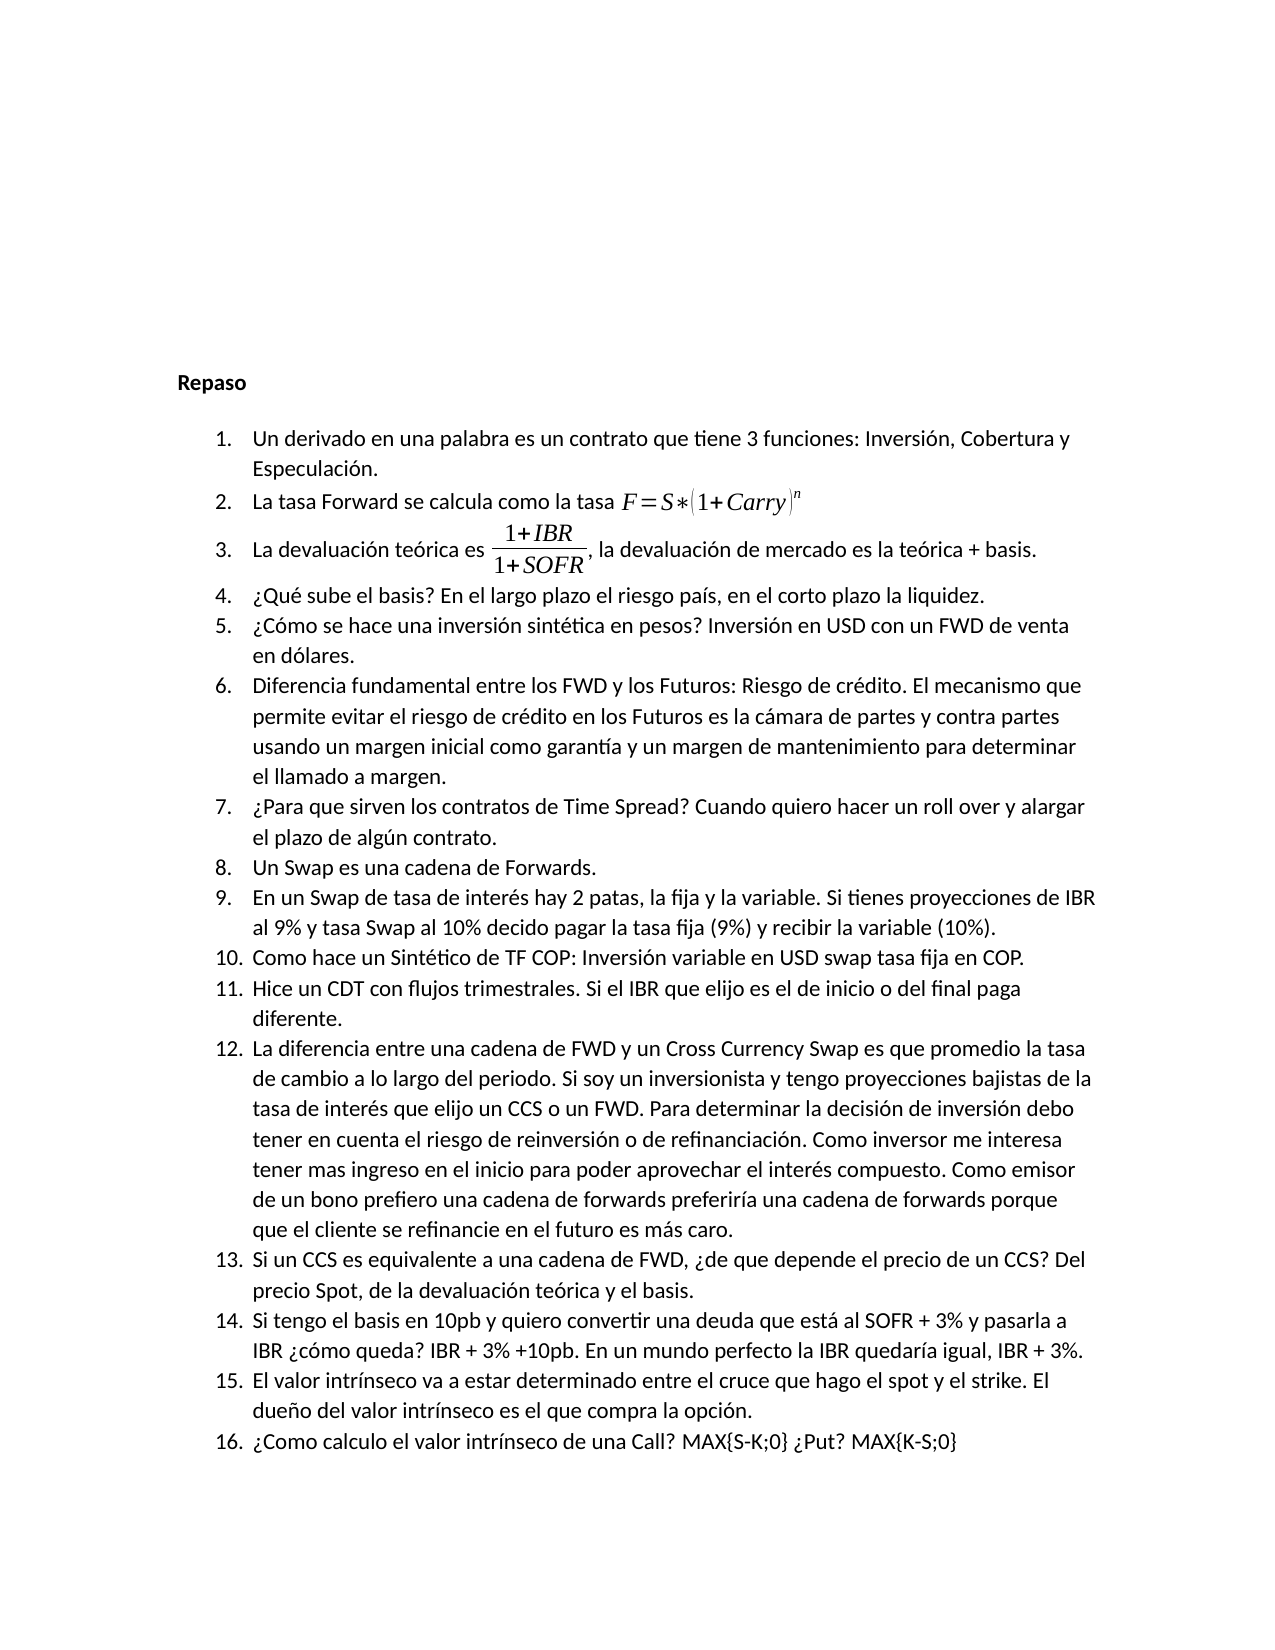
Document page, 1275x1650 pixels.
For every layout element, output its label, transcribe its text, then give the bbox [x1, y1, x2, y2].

list ¿Para que sirven los contratos de Time Spread? Cuando quiero hacer un roll over y alargar el plazo de algún contrato. [215, 792, 1098, 851]
list ¿Como calculo el valor intrínseco de una Call? MAX{S-K;0} ¿Put? MAX{K-S;0} [215, 1427, 1098, 1455]
list ¿Cómo se hace una inversión sintética en pesos? Inversión en USD con un FWD de venta en dólares. [215, 611, 1098, 669]
list El valor intrínseco va a estar determinado entre el cruce que hago el spot y el strike. El dueño del valor intrínseco es el que compra la opción. [215, 1366, 1098, 1425]
list Si un CCS es equivalente a una cadena de FWD, ¿de que depende el precio de un CCS? Del precio Spot, de la devaluación teórica y el basis. [215, 1246, 1098, 1304]
list En un Swap de tasa de interés hay 2 patas, la fija y la variable. Si tienes proyecciones de IBR al 9% y tasa Swap al 10% decido pagar la tasa fija (9%) y recibir la variable (10%). [215, 883, 1098, 941]
list Diferencia fundamental entre los FWD y los Futuros: Riesgo de crédito. El mecanismo que permite evitar el riesgo de crédito en los Futuros es la cámara de partes y contra partes usando un margen inicial como garantía y un margen de mantenimiento para determinar el llamado a margen. [215, 672, 1098, 790]
list Un Swap es una cadena de Forwards. [215, 853, 1098, 881]
list La devaluación teórica es , la devaluación de mercado es la teórica + basis. [215, 520, 1098, 579]
list ¿Qué sube el basis? En el largo plazo el riesgo país, en el corto plazo la liquidez. [215, 581, 1098, 609]
text Repaso [177, 368, 1098, 396]
list La diferencia entre una cadena de FWD y un Cross Currency Swap es que promedio la tasa de cambio a lo largo del periodo. Si soy un inversionista y tengo proyecciones bajistas de la tasa de interés que elijo un CCS o un FWD. Para determinar la decisión de inversión debo tener en cuenta el riesgo de reinversión o de refinanciación. Como inversor me interesa tener mas ingreso en el inicio para poder aprovechar el interés compuesto. Como emisor de un bono prefiero una cadena de forwards preferiría una cadena de forwards porque que el cliente se refinancie en el futuro es más caro. [215, 1034, 1098, 1243]
list Un derivado en una palabra es un contrato que tiene 3 funciones: Inversión, Cobertura y Especulación. [215, 424, 1098, 482]
list Si tengo el basis en 10pb y quiero convertir una deuda que está al SOFR + 3% y pasarla a IBR ¿cómo queda? IBR + 3% +10pb. En un mundo perfecto la IBR quedaría igual, IBR + 3%. [215, 1306, 1098, 1364]
list La tasa Forward se calcula como la tasa [215, 484, 1098, 518]
list Como hace un Sintético de TF COP: Inversión variable en USD swap tasa fija en COP. [215, 943, 1098, 972]
list Hice un CDT con flujos trimestrales. Si el IBR que elijo es el de inicio o del final paga diferente. [215, 974, 1098, 1032]
